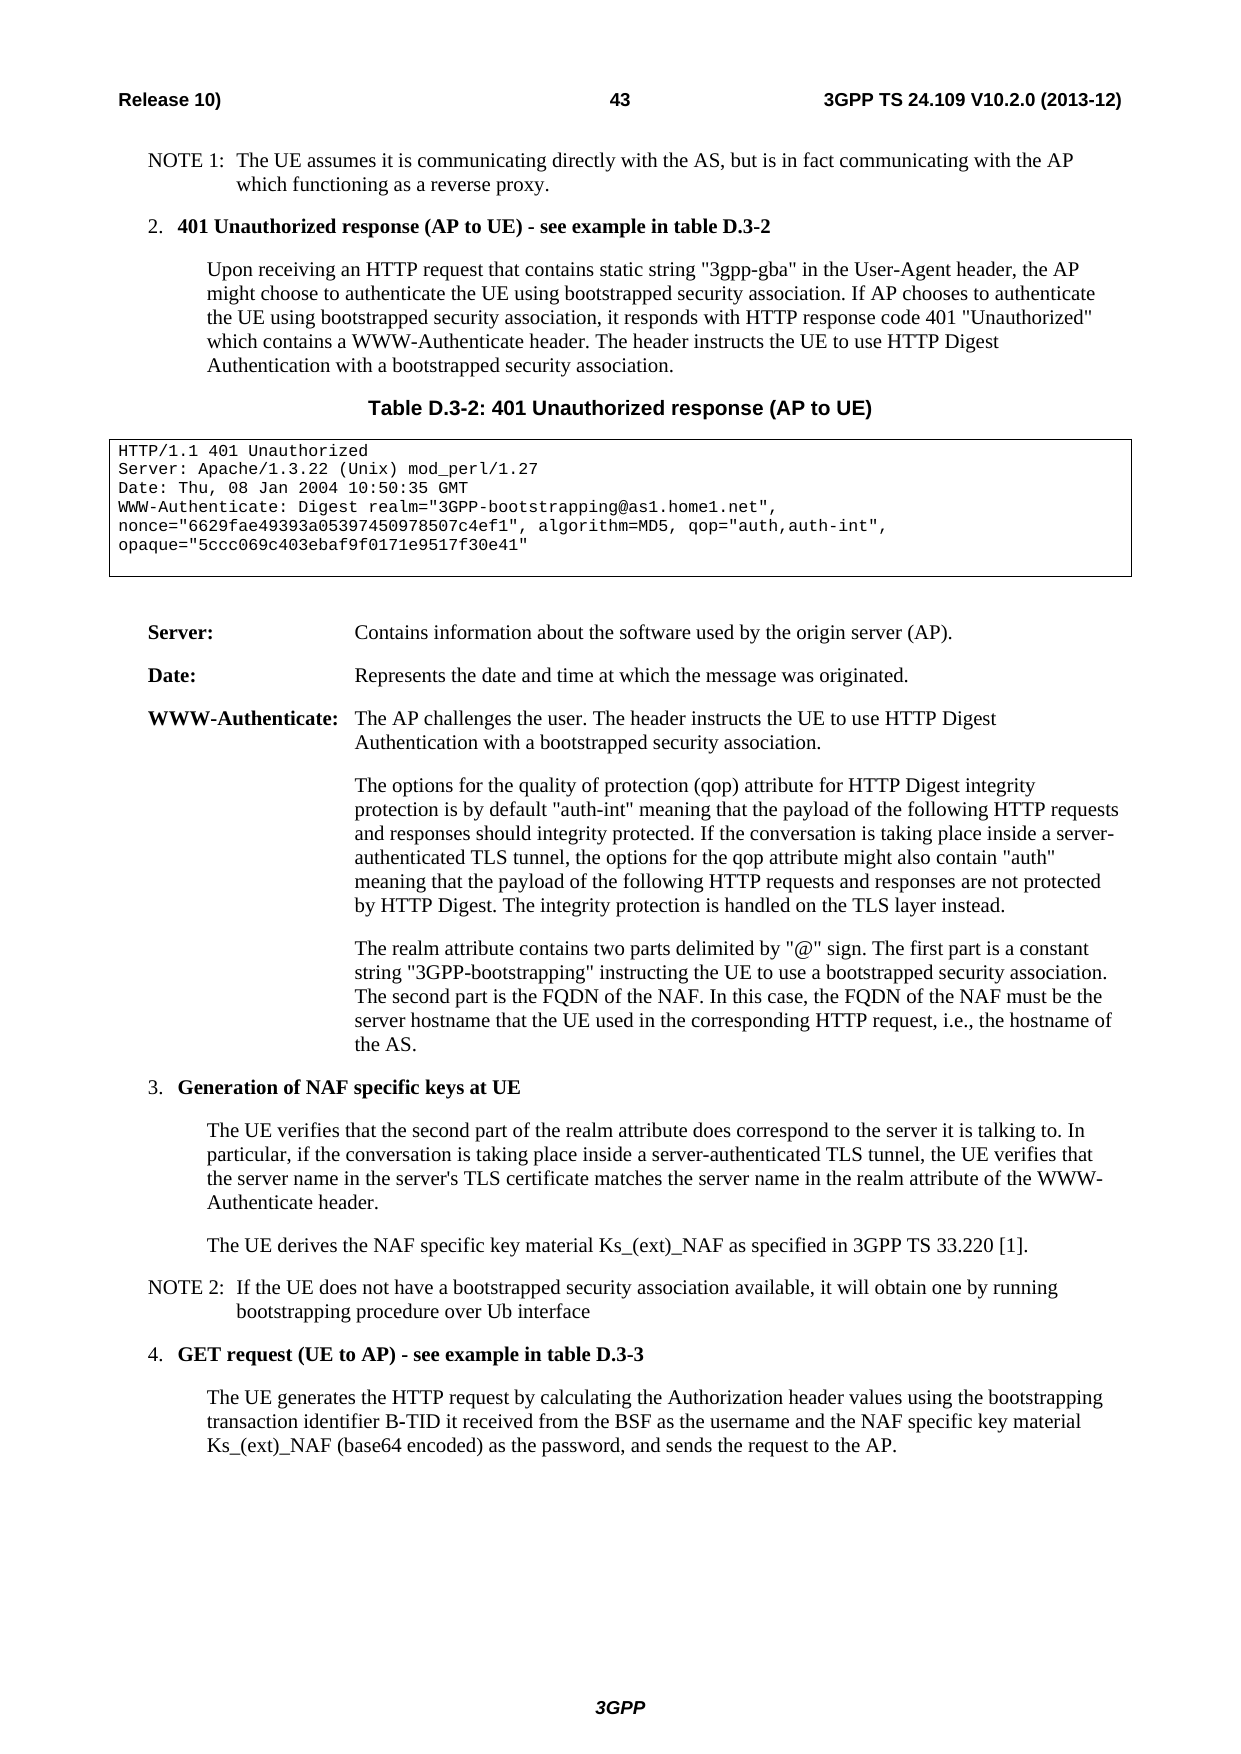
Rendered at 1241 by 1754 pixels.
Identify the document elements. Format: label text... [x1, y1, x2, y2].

text The UE generates the HTTP request by calculating the Authorization header values using the bootstrapping transaction identifier B-TID it received from the BSF as the username and the NAF specific key material Ks_(ext)_NAF (base64 encoded) as the password, and sends the request to the AP. [177, 1385, 1122, 1457]
text Upon receiving an HTTP request that contains static string "3gpp-gba" in the User-Agent header, the AP might choose to authenticate the UE using bootstrapped security association. If AP chooses to authenticate the UE using bootstrapped security association, it responds with HTTP response code 401 "Unauthorized" which contains a WWW-Authenticate header. The header instructs the UE to use HTTP Digest Authentication with a bootstrapped security association. [177, 257, 1122, 377]
text 4. GET request (UE to AP) - see example in table D.3-3 [148, 1342, 1122, 1366]
text Server: Apache/1.3.22 (Unix) mod_perl/1.27 [118, 461, 1122, 480]
text HTTP/1.1 401 Unauthorized [110, 440, 1131, 461]
text The options for the quality of protection (qop) attribute for HTTP Digest integrity protection is by default "auth-int" meaning that the payload of the following HTTP requests and responses should integrity protected. If the conversation is taking place inside a server-authenticated TLS tunnel, the options for the qop attribute might also contain "auth" meaning that the payload of the following HTTP requests and responses are not protected by HTTP Digest. The integrity protection is handled on the TLS layer instead. [148, 772, 1122, 917]
text 2. 401 Unauthorized response (AP to UE) - see example in table D.3-2 [148, 214, 1122, 238]
text NOTE 2: If the UE does not have a bootstrapped security association available, it will obtain one by running bootstrapping procedure over Ub interface [148, 1275, 1122, 1323]
text The UE verifies that the second part of the realm attribute does correspond to the server it is talking to. In particular, if the conversation is taking place inside a server-authenticated TLS tunnel, the UE verifies that the server name in the server's TLS certificate matches the server name in the realm attribute of the WWW-Authenticate header. [177, 1117, 1122, 1214]
text WWW-Authenticate: The AP challenges the user. The header instructs the UE to use HTTP Digest Authentication with a bootstrapped security association. [148, 706, 1122, 754]
text The realm attribute contains two parts delimited by "@" sign. The first part is a constant string "3GPP-bootstrapping" instructing the UE to use a bootstrapped security association. The second part is the FQDN of the NAF. In this case, the FQDN of the NAF must be the server hostname that the UE used in the corresponding HTTP request, i.e., the hostname of the AS. [148, 936, 1122, 1056]
text Server: Contains information about the software used by the origin server (AP). [148, 620, 1122, 644]
text NOTE 1: The UE assumes it is communicating directly with the AS, but is in fact communicating with the AP which functioning as a reverse proxy. [148, 147, 1122, 196]
text WWW-Authenticate: Digest realm="3GPP-bootstrapping@as1.home1.net", nonce="6629fae49393a05397450978507c4ef1", algorithm=MD5, qop="auth,auth-int", opaque="5ccc069c403ebaf9f0171e9517f30e41" [118, 499, 1122, 555]
text Date: Represents the date and time at which the message was originated. [148, 663, 1122, 687]
text 3. Generation of NAF specific keys at UE [148, 1075, 1122, 1099]
text Table D.3-2: 401 Unauthorized response (AP to UE) [118, 396, 1122, 420]
text Date: Thu, 08 Jan 2004 10:50:35 GMT [118, 480, 1122, 499]
text The UE derives the NAF specific key material Ks_(ext)_NAF as specified in 3GPP TS 33.220 [1]. [177, 1232, 1122, 1257]
